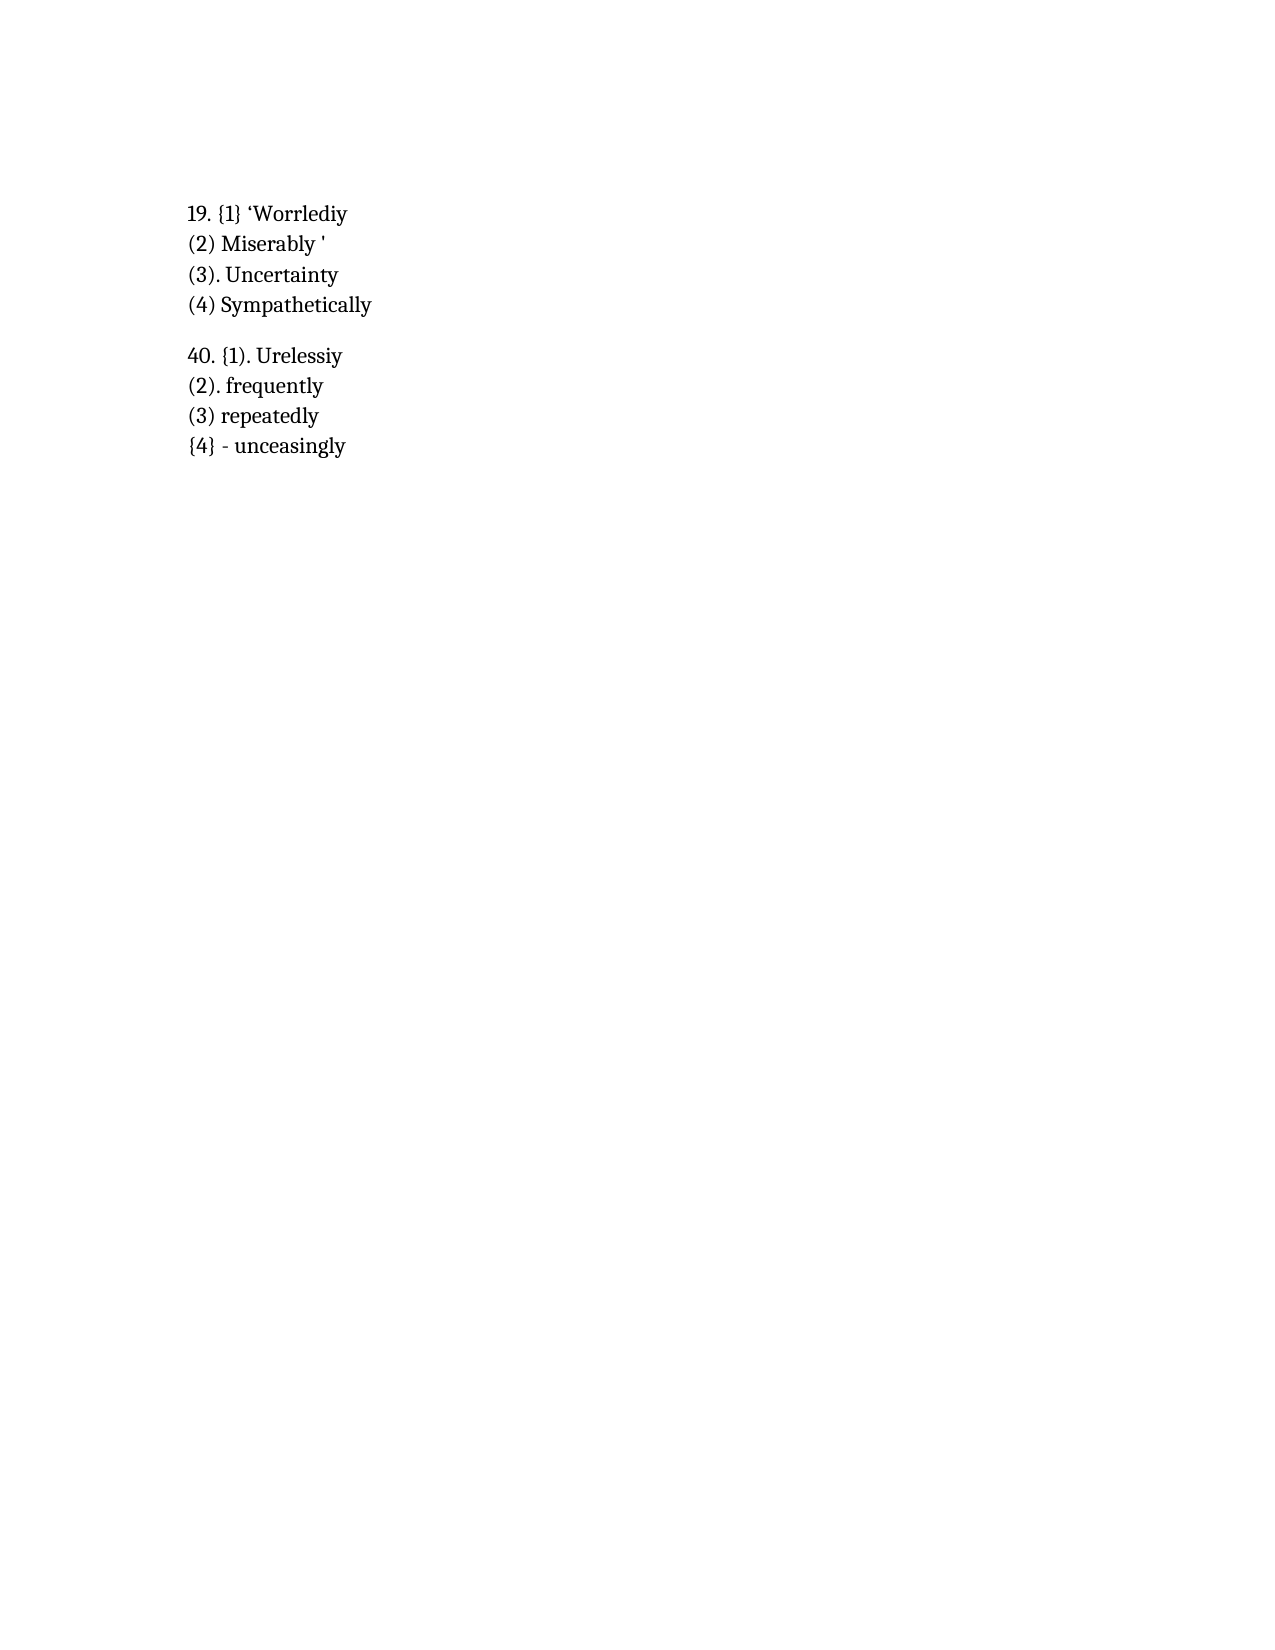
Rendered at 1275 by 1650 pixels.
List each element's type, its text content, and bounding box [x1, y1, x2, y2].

text 19. {1} ‘Worrlediy (2) Miserably ' (3). Uncertainty (4) Sympathetically [187, 201, 1087, 318]
text 40. {1). Urelessiy (2). frequently (3) repeatedly {4} - unceasingly [187, 343, 1087, 460]
